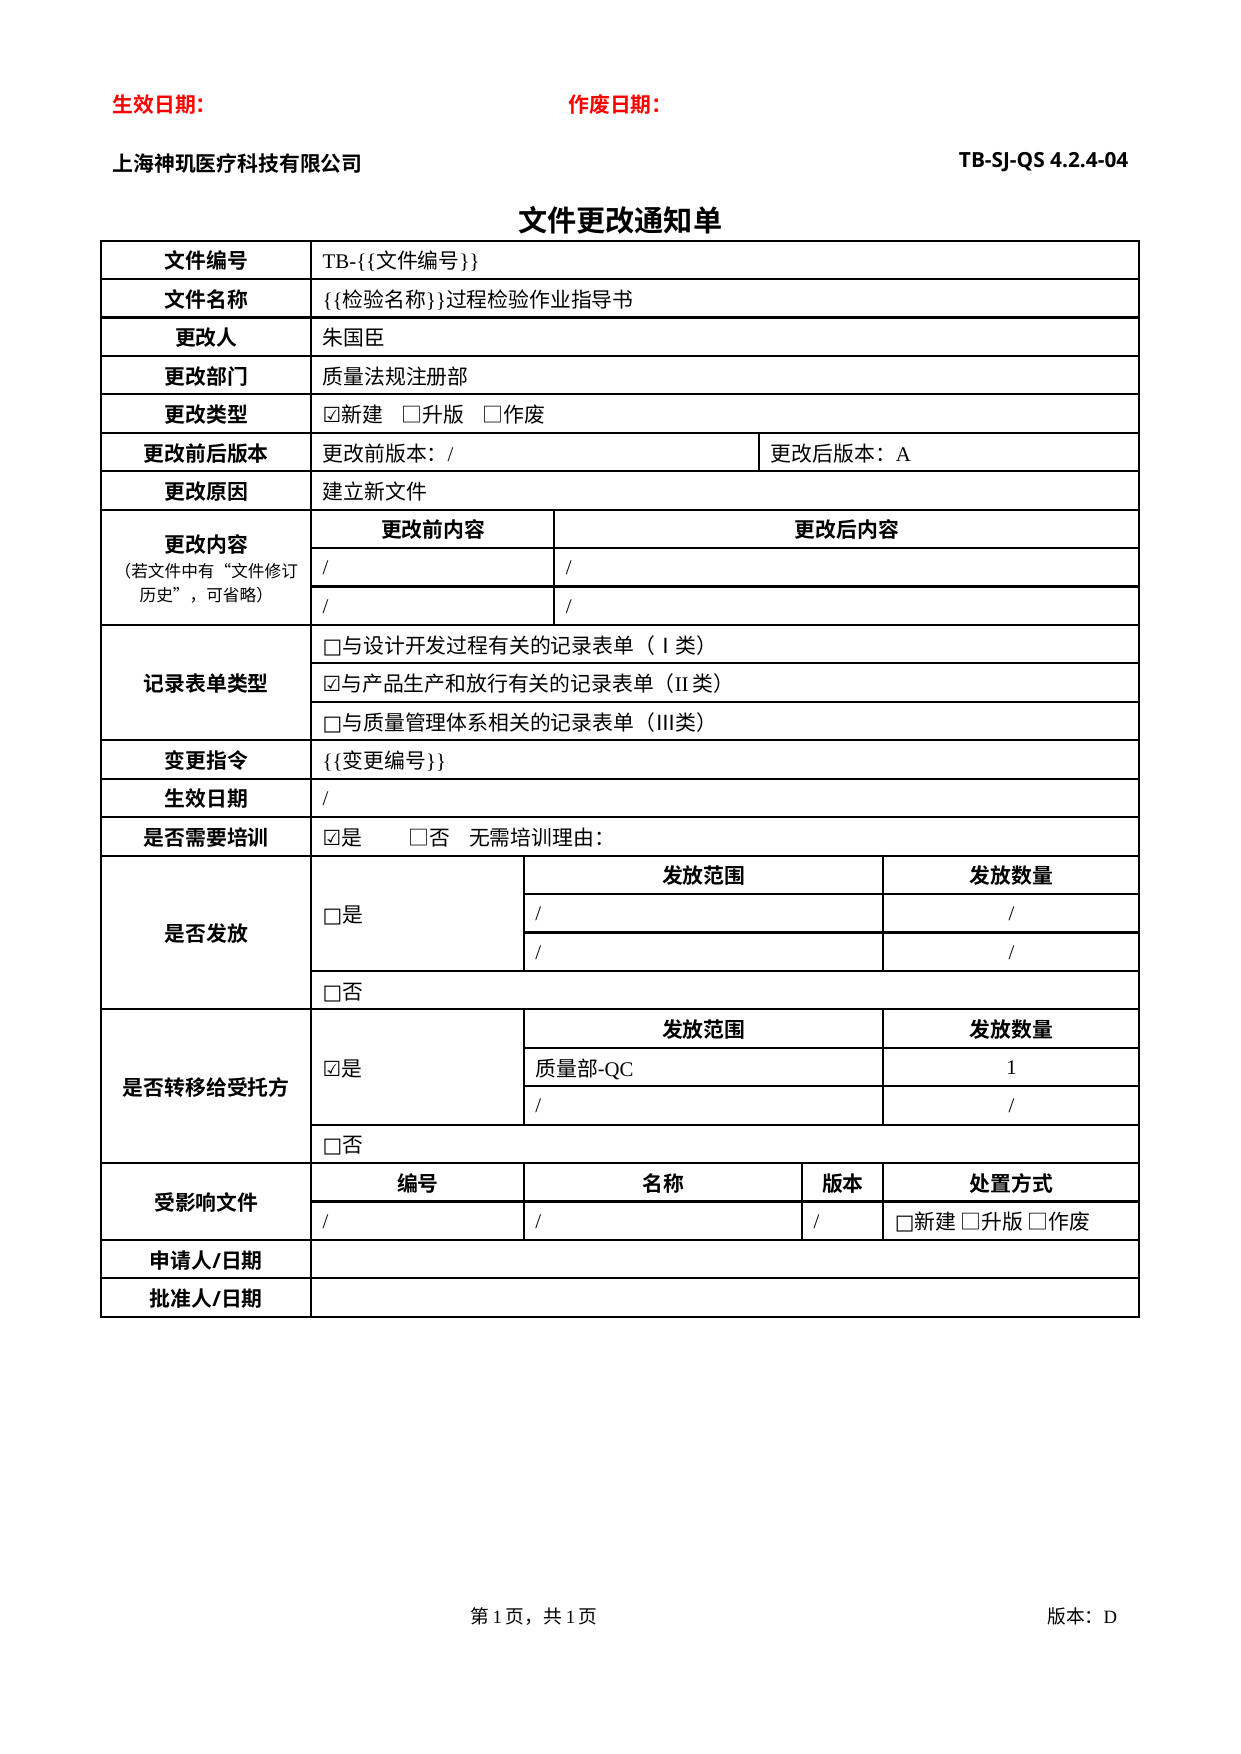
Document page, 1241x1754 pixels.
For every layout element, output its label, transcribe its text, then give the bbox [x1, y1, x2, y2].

table_cell 版本 [803, 1164, 882, 1200]
table_cell [312, 1279, 1138, 1316]
table_cell / [525, 1203, 801, 1239]
table_cell / [884, 1087, 1138, 1123]
table_cell 1 [884, 1049, 1138, 1085]
table_cell 是否转移给受托方 [102, 1010, 310, 1162]
table_cell 更改前后版本 [102, 434, 310, 470]
table_cell / [803, 1203, 882, 1239]
table_cell 更改前版本：/ [312, 434, 758, 470]
table_cell 文件编号 [102, 242, 310, 278]
table_cell 更改内容 （若文件中有“文件修订历史”，可省略） [102, 511, 310, 624]
table_cell □与质量管理体系相关的记录表单（Ⅲ类） [312, 703, 1138, 739]
table_cell 生效日期 [102, 780, 310, 816]
table_cell 申请人/日期 [102, 1241, 310, 1277]
table_cell 发放范围 [525, 1010, 882, 1047]
table_cell 更改原因 [102, 472, 310, 508]
table_cell 质量部-QC [525, 1049, 882, 1085]
table_cell 批准人/日期 [102, 1279, 310, 1316]
table_cell 建立新文件 [312, 472, 1138, 508]
table_cell □新建 □升版 □作废 [884, 1203, 1138, 1239]
table_cell / [312, 588, 553, 624]
table_cell 质量法规注册部 [312, 357, 1138, 393]
table_cell [312, 1241, 1138, 1277]
table_cell / [525, 895, 882, 931]
table_cell 更改人 [102, 319, 310, 355]
table_cell 发放数量 [884, 857, 1138, 893]
table_cell 是否发放 [102, 857, 310, 1008]
table_cell / [525, 934, 882, 970]
table_cell / [312, 1203, 523, 1239]
table_cell 朱国臣 [312, 319, 1138, 355]
table_header 文件更改通知单 [101, 197, 1139, 239]
table_cell 记录表单类型 [102, 626, 310, 739]
table_cell □否 [312, 972, 1138, 1008]
table_cell 更改部门 [102, 357, 310, 393]
table_cell {{检验名称}}过程检验作业指导书 [312, 280, 1138, 316]
table_cell 更改后版本：A [760, 434, 1138, 470]
table_cell 更改类型 [102, 395, 310, 432]
table_cell ☑新建 □升版 □作废 [312, 395, 1138, 432]
table_cell 受影响文件 [102, 1164, 310, 1239]
table_cell 变更指令 [102, 741, 310, 778]
table_cell / [555, 549, 1138, 585]
table_cell 发放数量 [884, 1010, 1138, 1047]
table_cell {{变更编号}} [312, 741, 1138, 778]
table_cell 更改后内容 [555, 511, 1138, 547]
table_cell / [884, 934, 1138, 970]
table_cell / [525, 1087, 882, 1123]
table_cell 处置方式 [884, 1164, 1138, 1200]
table_cell TB-{{文件编号}} [312, 242, 1138, 278]
table_cell 更改前内容 [312, 511, 553, 547]
table_cell □否 [312, 1126, 1138, 1162]
table_cell / [312, 549, 553, 585]
table_cell 名称 [525, 1164, 801, 1200]
table_cell / [312, 780, 1138, 816]
table_cell 发放范围 [525, 857, 882, 893]
table_cell □与设计开发过程有关的记录表单（Ⅰ类） [312, 626, 1138, 662]
table_cell / [555, 588, 1138, 624]
table_cell 编号 [312, 1164, 523, 1200]
table_cell 文件名称 [102, 280, 310, 316]
table_cell ☑与产品生产和放行有关的记录表单（II类） [312, 664, 1138, 701]
table_cell ☑是 [312, 1010, 523, 1123]
table_cell ☑是 □否 无需培训理由： [312, 818, 1138, 854]
table_cell 是否需要培训 [102, 818, 310, 854]
table_cell / [884, 895, 1138, 931]
table_cell □是 [312, 857, 523, 970]
